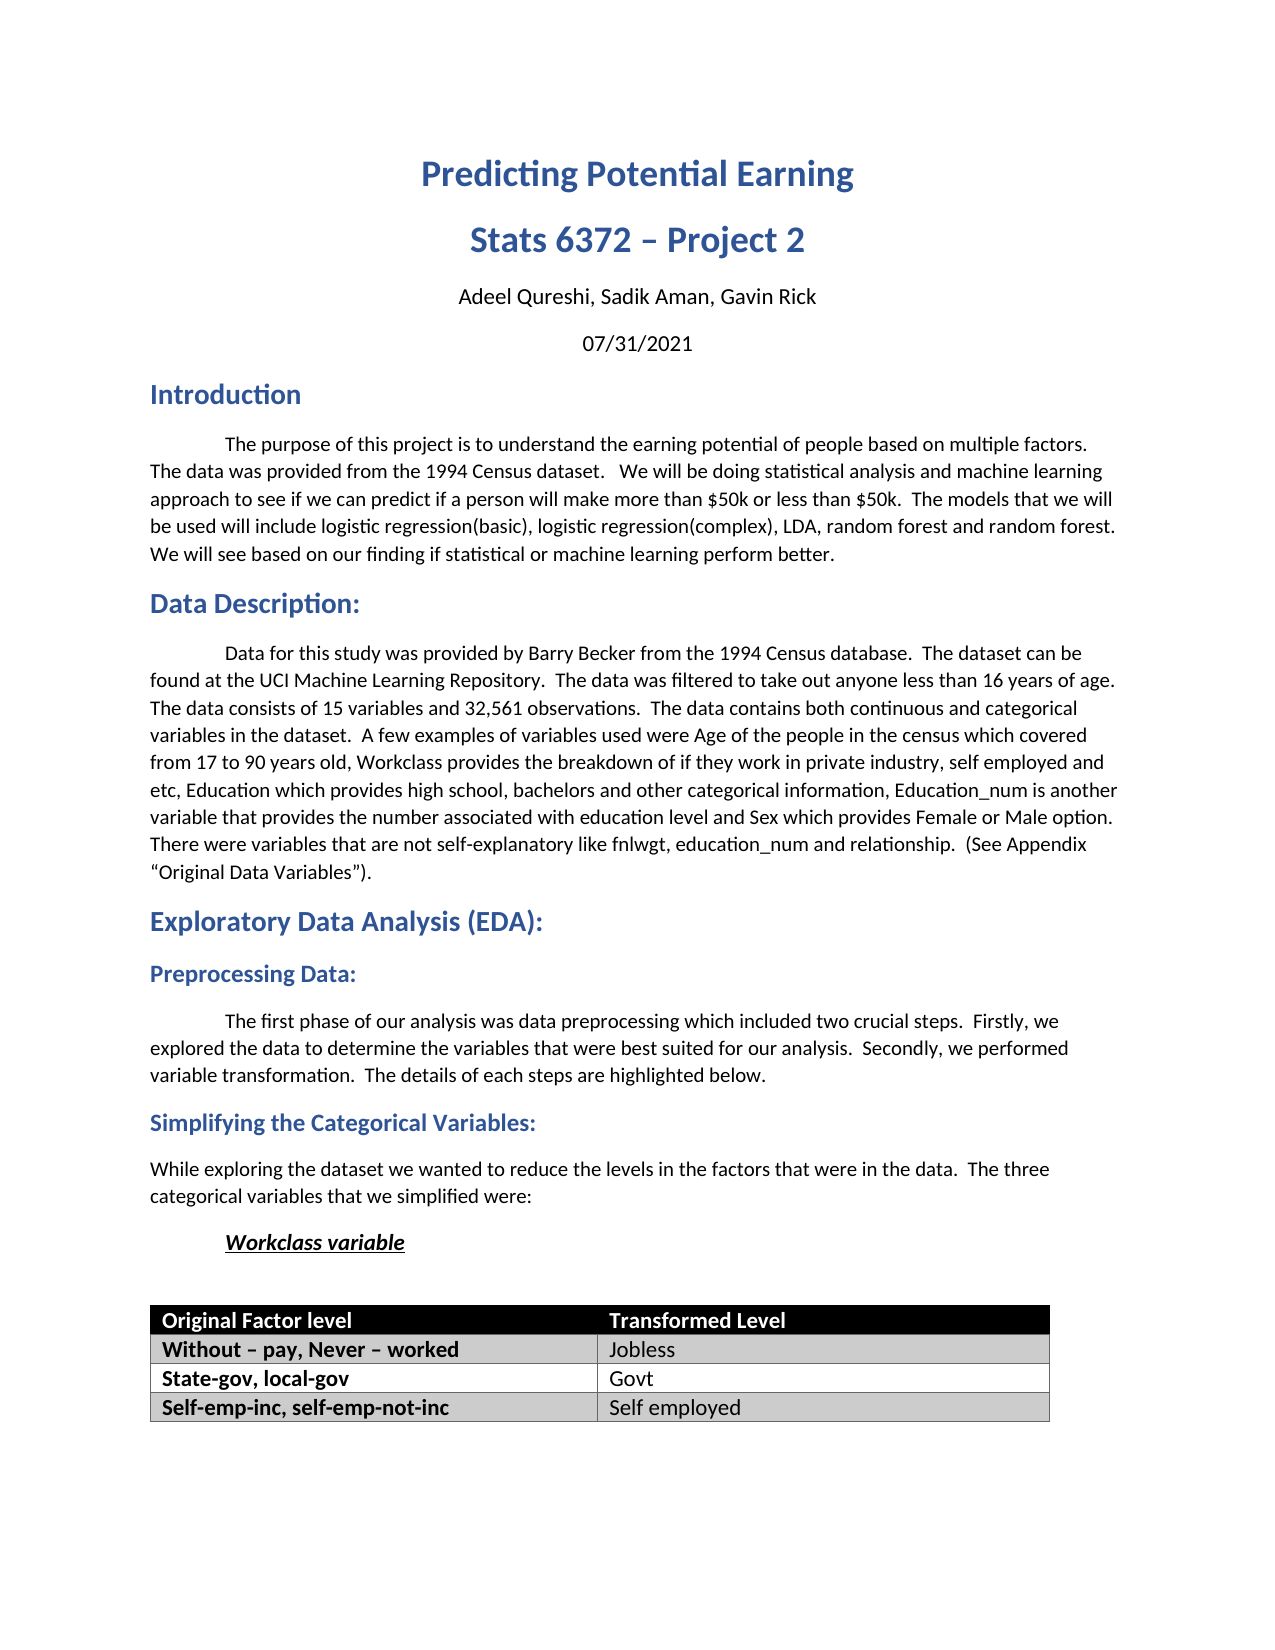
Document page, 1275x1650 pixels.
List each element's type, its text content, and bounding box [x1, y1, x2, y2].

table_cell Self employed [598, 1393, 1049, 1421]
table_header Transformed Level [598, 1306, 1049, 1334]
text While exploring the dataset we wanted to reduce the levels in the factors that were in the data. The three categorical variables that we simplified were: [150, 1156, 1125, 1209]
table_cell State-gov, local-gov [151, 1364, 597, 1392]
text Data for this study was provided by Barry Becker from the 1994 Census database. The dataset can be found at the UCI Machine Learning Repository. The data was filtered to take out anyone less than 16 years of age. The data consists of 15 variables and 32,561 observations. The data contains both continuous and categorical variables in the dataset. A few examples of variables used were Age of the people in the census which covered from 17 to 90 years old, Workclass provides the breakdown of if they work in private industry, self employed and etc, Education which provides high school, bachelors and other categorical information, Education_num is another variable that provides the number associated with education level and Sex which provides Female or Male option. There were variables that are not self-explanatory like fnlwgt, education_num and relationship. (See Appendix “Original Data Variables”). [150, 640, 1125, 884]
list Workclass variable [225, 1228, 1125, 1256]
table_cell Self-emp-inc, self-emp-not-inc [151, 1393, 597, 1421]
text Introduction [150, 376, 1125, 412]
text Exploratory Data Analysis (EDA): [150, 903, 1125, 939]
text The first phase of our analysis was data preprocessing which included two crucial steps. Firstly, we explored the data to determine the variables that were best suited for our analysis. Secondly, we performed variable transformation. The details of each steps are highlighted below. [150, 1008, 1125, 1088]
text 07/31/2021 [150, 329, 1125, 357]
table_cell Govt [598, 1364, 1049, 1392]
text Data Description: [150, 585, 1125, 620]
table_header Original Factor level [151, 1306, 597, 1334]
text The purpose of this project is to understand the earning potential of people based on multiple factors. The data was provided from the 1994 Census dataset. We will be doing statistical analysis and machine learning approach to see if we can predict if a person will make more than $50k or less than $50k. The models that we will be used will include logistic regression(basic), logistic regression(complex), LDA, random forest and random forest. We will see based on our finding if statistical or machine learning perform better. [150, 431, 1125, 566]
text Predicting Potential Earning [150, 150, 1125, 196]
text Simplifying the Categorical Variables: [150, 1107, 1125, 1137]
text Adeel Qureshi, Sadik Aman, Gavin Rick [150, 282, 1125, 310]
table_cell Jobless [598, 1335, 1049, 1363]
text Stats 6372 – Project 2 [150, 216, 1125, 262]
table_cell Without – pay, Never – worked [151, 1335, 597, 1363]
text Preprocessing Data: [150, 958, 1125, 989]
